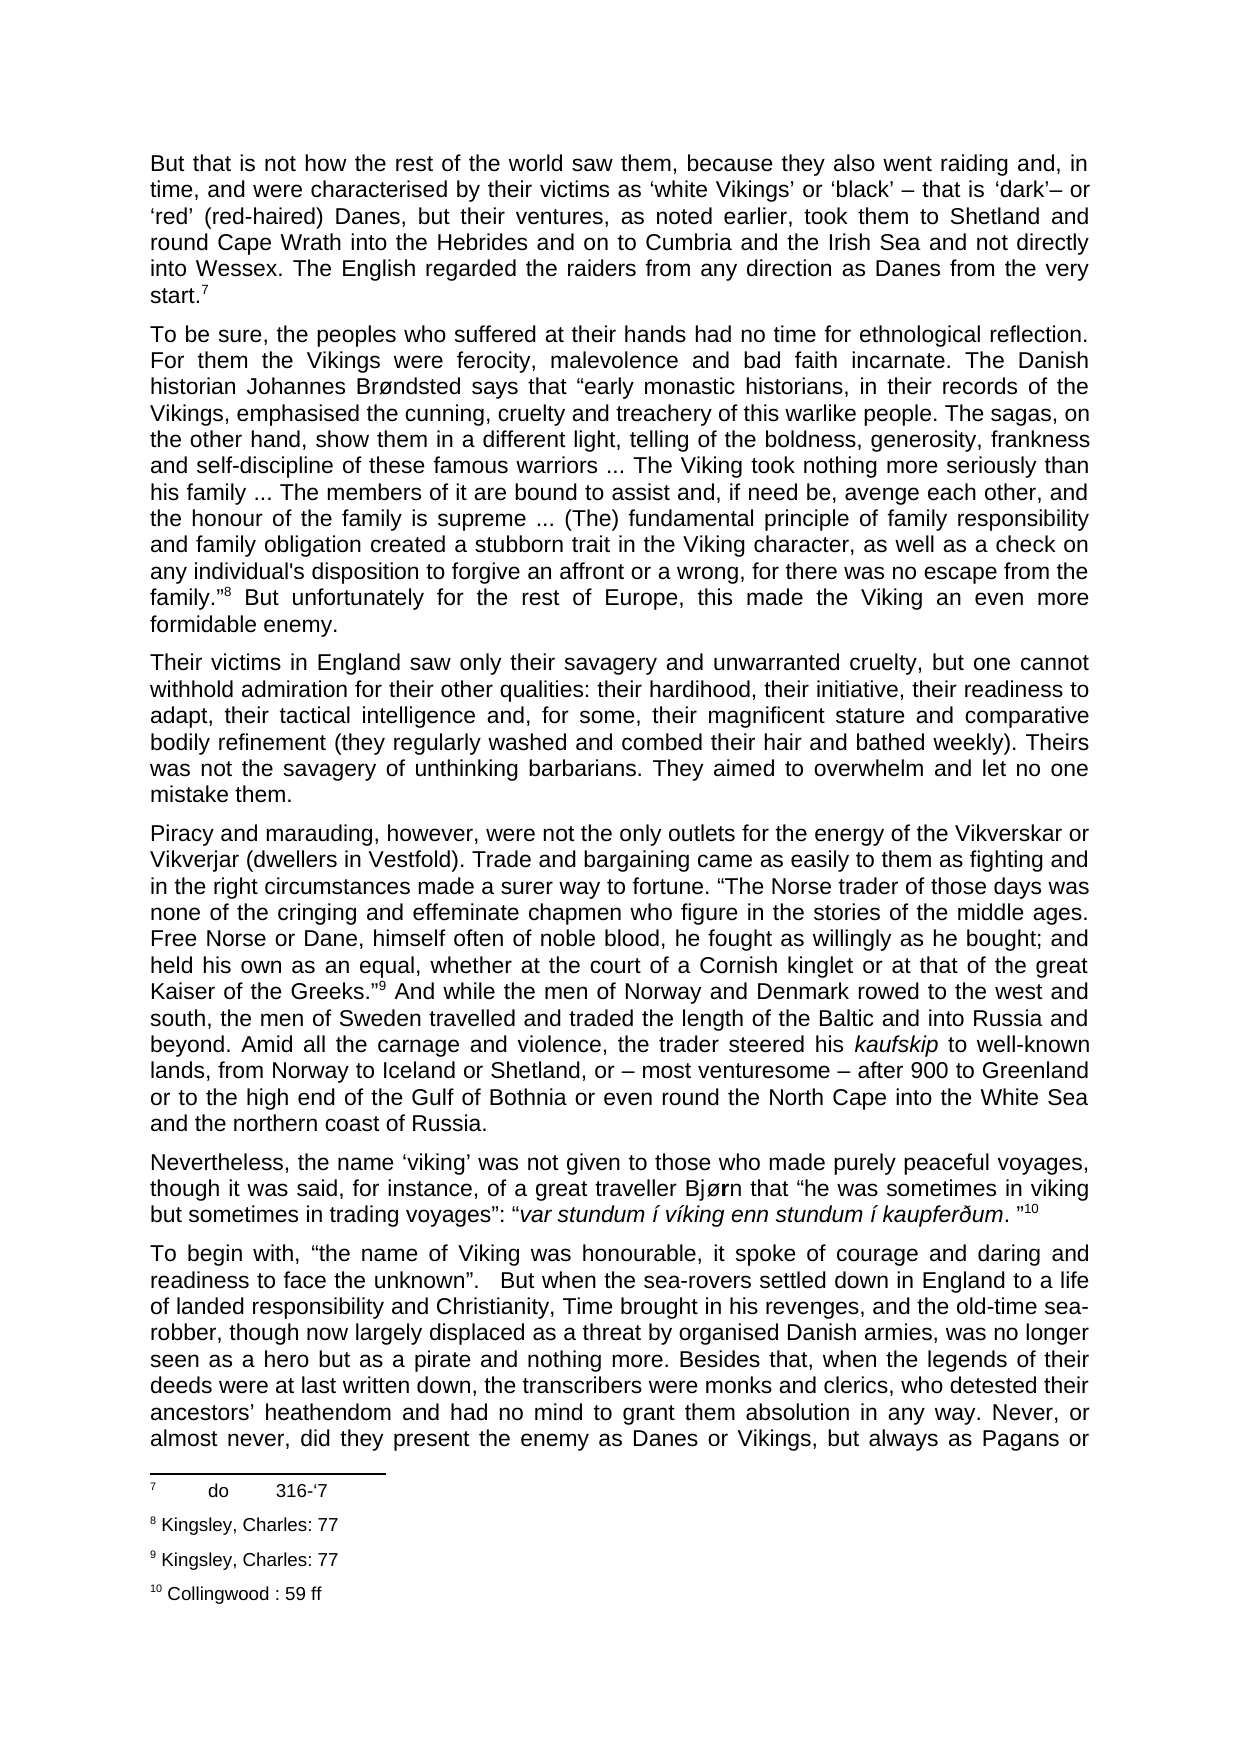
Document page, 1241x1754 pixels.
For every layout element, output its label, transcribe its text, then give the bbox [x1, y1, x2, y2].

text But that is not how the rest of the world saw them, because they also went raiding and, in time, and were characterised by their victims as ‘white Vikings’ or ‘black’ – that is ‘dark’– or ‘red’ (red-haired) Danes, but their ventures, as noted earlier, took them to Shetland and round Cape Wrath into the Hebrides and on to Cumbria and the Irish Sea and not directly into Wessex. The English regarded the raiders from any direction as Danes from the very start. [150, 150, 1090, 308]
text Piracy and marauding, however, were not the only outlets for the energy of the Vikverskar or Vikverjar (dwellers in Vestfold). Trade and bargaining came as easily to them as fighting and in the right circumstances made a surer way to fortune. “The Norse trader of those days was none of the cringing and effeminate chapmen who figure in the stories of the middle ages. Free Norse or Dane, himself often of noble blood, he fought as willingly as he bought; and held his own as an equal, whether at the court of a Cornish kinglet or at that of the great Kaiser of the Greeks.” And while the men of Norway and Denmark rowed to the west and south, the men of Sweden travelled and traded the length of the Baltic and into Russia and beyond. Amid all the carnage and violence, the trader steered his kaufskip to well-known lands, from Norway to Iceland or Shetland, or – most venturesome – after 900 to Greenland or to the high end of the Gulf of Bothnia or even round the North Cape into the White Sea and the northern coast of Russia. [150, 820, 1090, 1136]
text Their victims in England saw only their savagery and unwarranted cruelty, but one cannot withhold admiration for their other qualities: their hardihood, their initiative, their readiness to adapt, their tactical intelligence and, for some, their magnificent stature and comparative bodily refinement (they regularly washed and combed their hair and bathed weekly). Theirs was not the savagery of unthinking barbarians. They aimed to overwhelm and let no one mistake them. [150, 649, 1090, 807]
text Nevertheless, the name ‘viking’ was not given to those who made purely peaceful voyages, though it was said, for instance, of a great traveller Bjørn that “he was sometimes in viking but sometimes in trading voyages”: “var stundum í víking enn stundum í kaupferðum. ” [150, 1149, 1090, 1228]
text To be sure, the peoples who suffered at their hands had no time for ethnological reflection. For them the Vikings were ferocity, malevolence and bad faith incarnate. The Danish historian Johannes Brøndsted says that “early monastic historians, in their records of the Vikings, emphasised the cunning, cruelty and treachery of this warlike people. The sagas, on the other hand, show them in a different light, telling of the boldness, generosity, frankness and self-discipline of these famous warriors ... The Viking took nothing more seriously than his family ... The members of it are bound to assist and, if need be, avenge each other, and the honour of the family is supreme ... (The) fundamental principle of family responsibility and family obligation created a stubborn trait in the Viking character, as well as a check on any individual's disposition to forgive an affront or a wrong, for there was no escape from the family.” But unfortunately for the rest of Europe, this made the Viking an even more formidable enemy. [150, 321, 1090, 637]
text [150, 1240, 1090, 1451]
